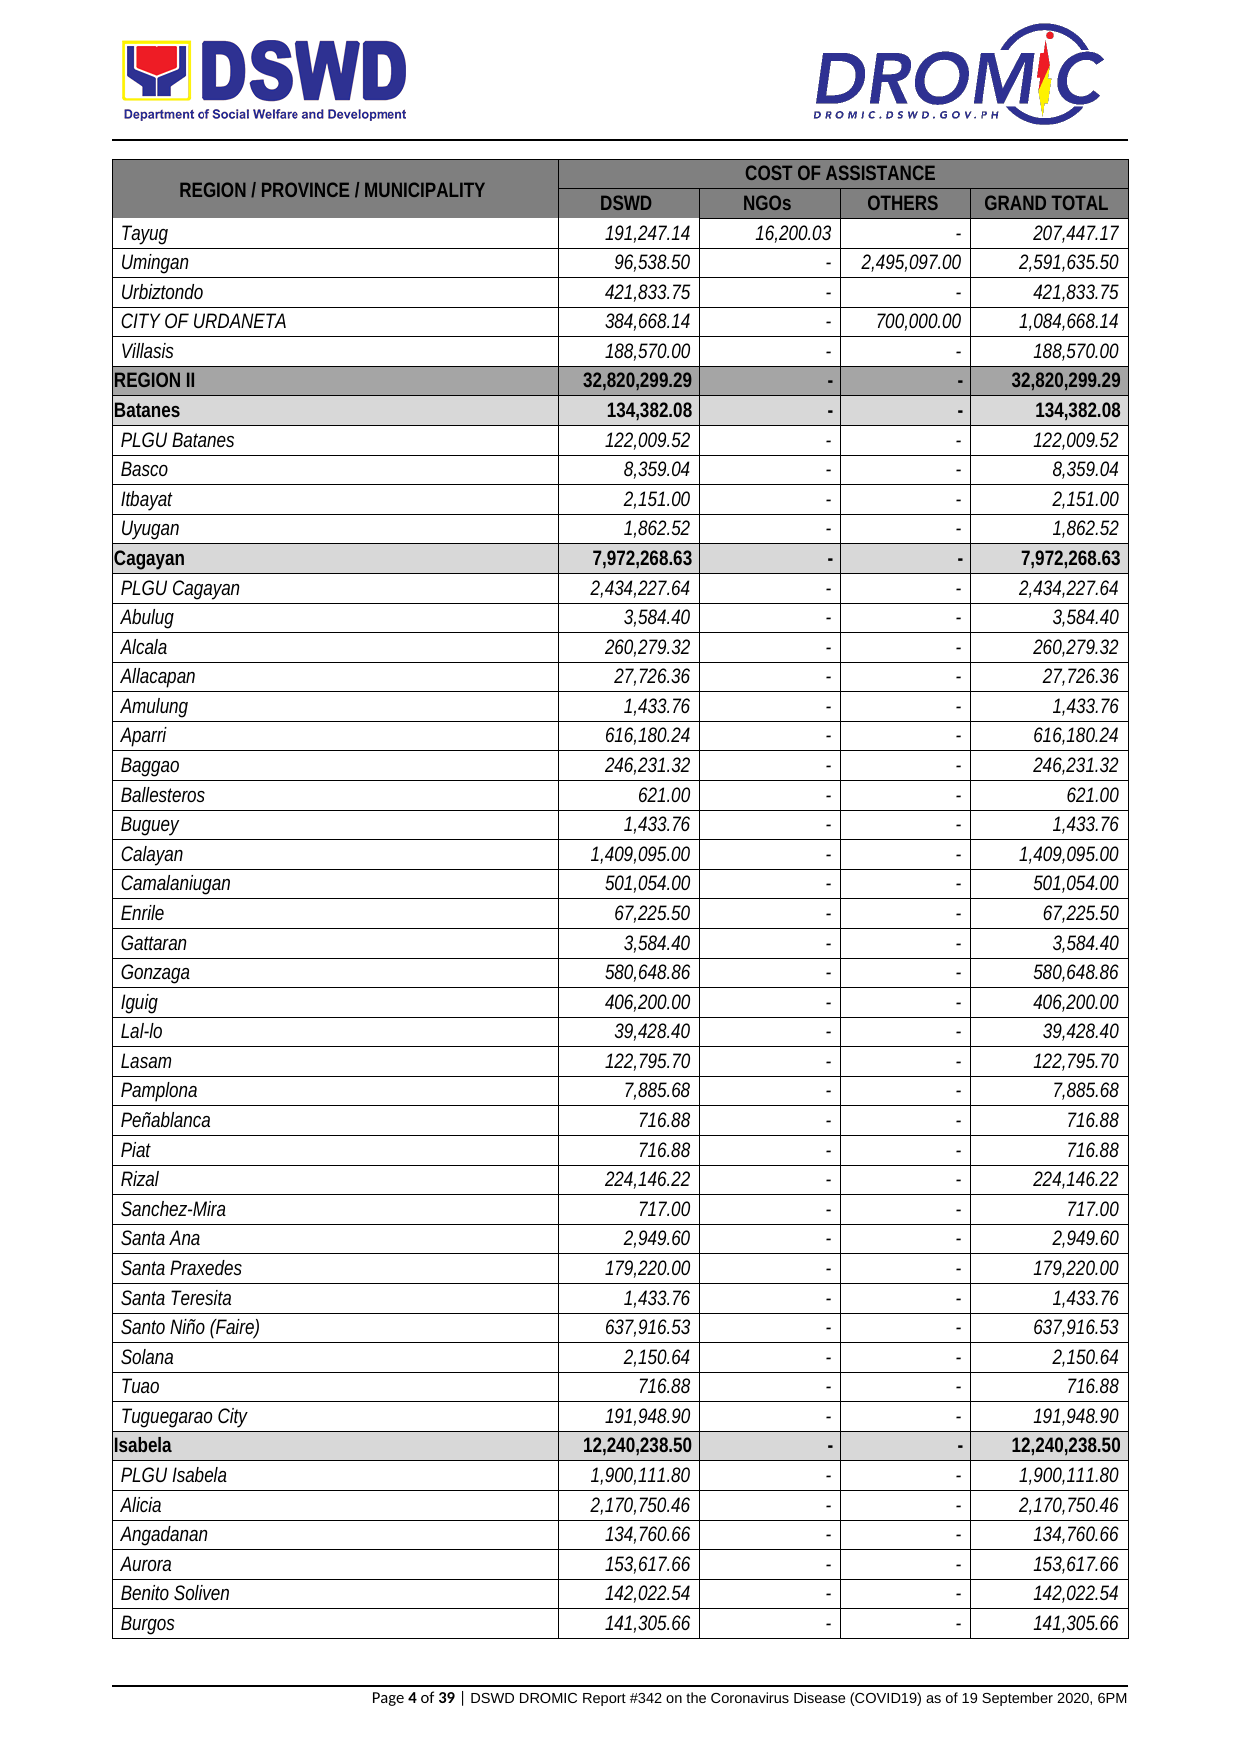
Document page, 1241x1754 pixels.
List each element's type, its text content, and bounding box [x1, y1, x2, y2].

table_cell 141,305.66 [971, 1609, 1128, 1638]
table_cell - [841, 485, 970, 514]
table_cell Itbayat [119, 485, 558, 514]
table_cell - [700, 515, 840, 543]
table_cell [113, 870, 119, 898]
table_cell 637,916.53 [971, 1314, 1128, 1342]
table_cell - [700, 574, 840, 602]
table_cell 637,916.53 [559, 1314, 699, 1342]
table_cell Cagayan [113, 544, 558, 573]
table_cell 224,146.22 [559, 1166, 699, 1194]
table_cell - [700, 929, 840, 957]
table_cell - [841, 899, 970, 928]
table_cell 188,570.00 [971, 337, 1128, 366]
table_cell - [700, 959, 840, 987]
table_cell 3,584.40 [559, 604, 699, 632]
table_cell - [700, 1521, 840, 1549]
table_cell 16,200.03 [700, 219, 840, 247]
table_cell - [700, 1343, 840, 1372]
table_cell [113, 308, 119, 336]
table_cell [113, 1314, 119, 1342]
table_cell 3,584.40 [971, 604, 1128, 632]
table_cell 12,240,238.50 [971, 1432, 1128, 1460]
table_cell Lasam [119, 1047, 558, 1076]
table_cell - [841, 722, 970, 750]
table_cell Tuao [119, 1373, 558, 1401]
table_cell 580,648.86 [559, 959, 699, 987]
table_cell PLGU Batanes [119, 426, 558, 454]
table_cell Camalaniugan [119, 870, 558, 898]
table_cell - [700, 811, 840, 839]
table_cell [113, 515, 119, 543]
table_cell - [700, 1195, 840, 1224]
table_cell Tuguegarao City [119, 1402, 558, 1431]
table_cell [113, 1373, 119, 1401]
table_cell [113, 278, 119, 307]
table_cell 2,170,750.46 [559, 1491, 699, 1519]
table_cell - [700, 337, 840, 366]
table_cell - [700, 456, 840, 484]
table_cell 122,009.52 [971, 426, 1128, 454]
table_cell - [700, 1106, 840, 1135]
table_cell 616,180.24 [971, 722, 1128, 750]
table_cell [113, 663, 119, 691]
table_cell Santo Niño (Faire) [119, 1314, 558, 1342]
table_cell 32,820,299.29 [559, 367, 699, 395]
table_cell - [841, 426, 970, 454]
table_cell 406,200.00 [559, 988, 699, 1017]
table_cell 7,972,268.63 [559, 544, 699, 573]
table_cell Gonzaga [119, 959, 558, 987]
table_cell - [841, 278, 970, 307]
table_cell Piat [119, 1136, 558, 1164]
table_cell [113, 485, 119, 514]
table_cell 501,054.00 [559, 870, 699, 898]
table_cell 716.88 [971, 1373, 1128, 1401]
table_cell [113, 1225, 119, 1253]
table_cell 580,648.86 [971, 959, 1128, 987]
table_cell 32,820,299.29 [971, 367, 1128, 395]
table_cell - [700, 1580, 840, 1608]
table_cell [113, 840, 119, 869]
table_cell - [700, 1166, 840, 1194]
table_cell 1,433.76 [971, 1284, 1128, 1312]
table_header REGION / PROVINCE / MUNICIPALITY [113, 160, 558, 218]
table_cell - [841, 1077, 970, 1105]
table_cell 67,225.50 [971, 899, 1128, 928]
table_cell Umingan [119, 249, 558, 277]
table_cell [113, 811, 119, 839]
table_cell 179,220.00 [971, 1254, 1128, 1283]
table_cell [113, 692, 119, 721]
table_cell Peñablanca [119, 1106, 558, 1135]
table_cell - [700, 426, 840, 454]
table_cell 1,433.76 [971, 692, 1128, 721]
table_cell - [841, 1195, 970, 1224]
table_cell OTHERS [841, 189, 970, 218]
table_cell Alcala [119, 633, 558, 662]
table_cell [113, 722, 119, 750]
table_cell [113, 249, 119, 277]
table_cell 621.00 [559, 781, 699, 809]
table_cell - [700, 1432, 840, 1460]
table_cell - [700, 367, 840, 395]
table_cell 7,972,268.63 [971, 544, 1128, 573]
table_cell Burgos [119, 1609, 558, 1638]
table_header COST OF ASSISTANCE [559, 160, 1128, 188]
table_cell Uyugan [119, 515, 558, 543]
table_cell 2,591,635.50 [971, 249, 1128, 277]
table_cell 1,084,668.14 [971, 308, 1128, 336]
table_cell - [700, 604, 840, 632]
table_cell - [841, 515, 970, 543]
table_cell 122,795.70 [559, 1047, 699, 1076]
table_cell - [700, 1402, 840, 1431]
table_cell [113, 899, 119, 928]
table_cell [113, 1461, 119, 1490]
table_cell - [841, 1580, 970, 1608]
table_cell - [841, 367, 970, 395]
picture [781, 23, 1133, 125]
table_cell - [700, 899, 840, 928]
table_cell Santa Ana [119, 1225, 558, 1253]
table_cell [113, 751, 119, 780]
table_cell - [700, 663, 840, 691]
table_cell - [841, 1136, 970, 1164]
table_cell 2,151.00 [971, 485, 1128, 514]
table_cell 260,279.32 [971, 633, 1128, 662]
table_cell - [841, 1284, 970, 1312]
table_cell - [841, 870, 970, 898]
table_cell [113, 1343, 119, 1372]
table_cell [113, 1047, 119, 1076]
table_cell [113, 929, 119, 957]
table_cell 616,180.24 [559, 722, 699, 750]
table_cell 7,885.68 [559, 1077, 699, 1105]
table_cell NGOs [700, 189, 840, 218]
table_cell PLGU Cagayan [119, 574, 558, 602]
table_cell 3,584.40 [971, 929, 1128, 957]
table_cell Benito Soliven [119, 1580, 558, 1608]
table_cell 179,220.00 [559, 1254, 699, 1283]
table_cell Isabela [113, 1432, 558, 1460]
table_cell Rizal [119, 1166, 558, 1194]
table_cell [113, 1402, 119, 1431]
table_cell 1,862.52 [559, 515, 699, 543]
table_cell - [700, 278, 840, 307]
table_cell 1,409,095.00 [559, 840, 699, 869]
table_cell 260,279.32 [559, 633, 699, 662]
table_cell PLGU Isabela [119, 1461, 558, 1490]
table_cell 153,617.66 [559, 1550, 699, 1579]
table_cell 621.00 [971, 781, 1128, 809]
table_cell - [841, 456, 970, 484]
table_cell - [700, 722, 840, 750]
table_cell - [841, 1225, 970, 1253]
table_cell - [841, 1521, 970, 1549]
table_cell Allacapan [119, 663, 558, 691]
table_cell 191,247.14 [559, 218, 699, 247]
table_cell 2,434,227.64 [971, 574, 1128, 602]
table_cell Tayug [119, 218, 558, 247]
table_cell Angadanan [119, 1521, 558, 1549]
table_cell [113, 1491, 119, 1519]
table_cell Lal-lo [119, 1018, 558, 1046]
table_cell Alicia [119, 1491, 558, 1519]
table_cell [113, 1550, 119, 1579]
table_cell - [841, 1609, 970, 1638]
table_cell - [841, 692, 970, 721]
table_cell Pamplona [119, 1077, 558, 1105]
table_cell 141,305.66 [559, 1609, 699, 1638]
table_cell - [841, 751, 970, 780]
table_cell - [700, 485, 840, 514]
table_cell - [700, 249, 840, 277]
table_cell - [700, 1018, 840, 1046]
table_cell - [841, 1343, 970, 1372]
table_cell 421,833.75 [559, 278, 699, 307]
table_cell - [700, 692, 840, 721]
table_cell Abulug [119, 604, 558, 632]
table_cell 142,022.54 [559, 1580, 699, 1608]
table_cell - [700, 1047, 840, 1076]
table_cell - [700, 781, 840, 809]
table_cell 134,760.66 [971, 1521, 1128, 1549]
table_cell - [700, 633, 840, 662]
table_cell CITY OF URDANETA [119, 308, 558, 336]
table_cell - [841, 1254, 970, 1283]
table_cell 1,409,095.00 [971, 840, 1128, 869]
table_cell 67,225.50 [559, 899, 699, 928]
table_cell - [841, 811, 970, 839]
table_cell 1,433.76 [559, 1284, 699, 1312]
table_cell 716.88 [559, 1106, 699, 1135]
table_cell REGION II [113, 367, 558, 395]
table_cell 717.00 [559, 1195, 699, 1224]
table_cell - [700, 1491, 840, 1519]
table_cell 122,009.52 [559, 426, 699, 454]
table_cell [113, 337, 119, 366]
table_cell Santa Teresita [119, 1284, 558, 1312]
table_cell 224,146.22 [971, 1166, 1128, 1194]
table_cell - [700, 1254, 840, 1283]
table_cell 12,240,238.50 [559, 1432, 699, 1460]
table_cell - [700, 1373, 840, 1401]
table_cell 1,433.76 [559, 692, 699, 721]
table_cell - [700, 1550, 840, 1579]
table_cell 134,382.08 [971, 396, 1128, 425]
table_cell - [700, 870, 840, 898]
table_cell 7,885.68 [971, 1077, 1128, 1105]
table_cell 700,000.00 [841, 308, 970, 336]
table_cell 191,948.90 [971, 1402, 1128, 1431]
table_cell - [700, 1225, 840, 1253]
table_cell 406,200.00 [971, 988, 1128, 1017]
table_cell 122,795.70 [971, 1047, 1128, 1076]
table_cell Solana [119, 1343, 558, 1372]
table_cell [113, 959, 119, 987]
table_cell 2,150.64 [971, 1343, 1128, 1372]
table_cell - [841, 574, 970, 602]
table_cell [113, 1254, 119, 1283]
table_cell 3,584.40 [559, 929, 699, 957]
table_cell 2,150.64 [559, 1343, 699, 1372]
table_cell Sanchez-Mira [119, 1195, 558, 1224]
table_cell 716.88 [559, 1373, 699, 1401]
table_cell 1,433.76 [971, 811, 1128, 839]
table_cell - [841, 781, 970, 809]
table_cell - [700, 544, 840, 573]
table_cell - [841, 1461, 970, 1490]
table_cell - [841, 1432, 970, 1460]
table_cell [113, 1609, 119, 1638]
table_cell [113, 574, 119, 602]
table_cell - [841, 1018, 970, 1046]
table_cell 8,359.04 [971, 456, 1128, 484]
table_cell [113, 988, 119, 1017]
table_cell 2,495,097.00 [841, 249, 970, 277]
table_cell [113, 1136, 119, 1164]
table_cell - [841, 1047, 970, 1076]
table_cell Aurora [119, 1550, 558, 1579]
table_cell 188,570.00 [559, 337, 699, 366]
table_cell - [841, 1166, 970, 1194]
table_cell Baggao [119, 751, 558, 780]
table_cell - [841, 663, 970, 691]
table_cell Amulung [119, 692, 558, 721]
table_cell 153,617.66 [971, 1550, 1128, 1579]
table_cell 96,538.50 [559, 249, 699, 277]
table_cell - [841, 337, 970, 366]
table_cell [113, 1284, 119, 1312]
table_cell - [700, 1609, 840, 1638]
picture [112, 37, 416, 125]
table_cell - [700, 1077, 840, 1105]
table_cell - [841, 1402, 970, 1431]
table_cell - [700, 1314, 840, 1342]
table_cell Gattaran [119, 929, 558, 957]
table_cell 501,054.00 [971, 870, 1128, 898]
table_cell 2,949.60 [971, 1225, 1128, 1253]
table_cell [113, 1106, 119, 1135]
table_cell 134,382.08 [559, 396, 699, 425]
table_cell [113, 1166, 119, 1194]
table_cell 246,231.32 [559, 751, 699, 780]
table_cell Villasis [119, 337, 558, 366]
table_cell [113, 633, 119, 662]
table_cell Buguey [119, 811, 558, 839]
table_cell 1,900,111.80 [559, 1461, 699, 1490]
table_cell - [841, 988, 970, 1017]
table_cell 191,948.90 [559, 1402, 699, 1431]
table_cell - [700, 840, 840, 869]
table_cell 421,833.75 [971, 278, 1128, 307]
table_cell - [700, 308, 840, 336]
table_cell 2,949.60 [559, 1225, 699, 1253]
table_cell - [841, 544, 970, 573]
table_cell [113, 1580, 119, 1608]
table_cell - [841, 633, 970, 662]
table_cell GRAND TOTAL [971, 189, 1128, 218]
table_cell - [700, 1284, 840, 1312]
table_cell [113, 604, 119, 632]
table_cell 717.00 [971, 1195, 1128, 1224]
table_cell - [841, 1373, 970, 1401]
table_cell - [841, 604, 970, 632]
table_cell - [841, 1106, 970, 1135]
table_cell - [841, 1491, 970, 1519]
table_cell [113, 1521, 119, 1549]
table_cell 1,862.52 [971, 515, 1128, 543]
table_cell 1,900,111.80 [971, 1461, 1128, 1490]
table_cell 2,434,227.64 [559, 574, 699, 602]
table_cell - [700, 751, 840, 780]
table_cell Santa Praxedes [119, 1254, 558, 1283]
table_cell 716.88 [559, 1136, 699, 1164]
table_cell [113, 218, 119, 247]
table_cell [113, 426, 119, 454]
table_cell 27,726.36 [971, 663, 1128, 691]
table_cell - [841, 929, 970, 957]
table_cell 2,151.00 [559, 485, 699, 514]
table_cell Aparri [119, 722, 558, 750]
table_cell 8,359.04 [559, 456, 699, 484]
table_cell - [700, 1136, 840, 1164]
table_cell - [841, 396, 970, 425]
table_cell - [700, 1461, 840, 1490]
table_cell [113, 456, 119, 484]
table_cell Iguig [119, 988, 558, 1017]
table_cell [113, 1018, 119, 1046]
table_cell 39,428.40 [971, 1018, 1128, 1046]
table_cell [113, 1195, 119, 1224]
table_cell - [700, 396, 840, 425]
table_cell - [700, 988, 840, 1017]
table_cell DSWD [559, 189, 699, 218]
table_cell 1,433.76 [559, 811, 699, 839]
table_cell - [841, 219, 970, 247]
table_cell - [841, 959, 970, 987]
table_cell 384,668.14 [559, 308, 699, 336]
table_cell Enrile [119, 899, 558, 928]
table_cell [113, 781, 119, 809]
table_cell - [841, 1314, 970, 1342]
table_cell 39,428.40 [559, 1018, 699, 1046]
table_cell Batanes [113, 396, 558, 425]
table_cell [113, 1077, 119, 1105]
table_cell 27,726.36 [559, 663, 699, 691]
table_cell 716.88 [971, 1136, 1128, 1164]
table_cell 716.88 [971, 1106, 1128, 1135]
table_cell Basco [119, 456, 558, 484]
table_cell 246,231.32 [971, 751, 1128, 780]
table_cell 142,022.54 [971, 1580, 1128, 1608]
table_cell Ballesteros [119, 781, 558, 809]
table_cell 207,447.17 [971, 219, 1128, 247]
table_cell 2,170,750.46 [971, 1491, 1128, 1519]
table_cell 134,760.66 [559, 1521, 699, 1549]
table_cell Calayan [119, 840, 558, 869]
table_cell - [841, 840, 970, 869]
table_cell - [841, 1550, 970, 1579]
table_cell Urbiztondo [119, 278, 558, 307]
